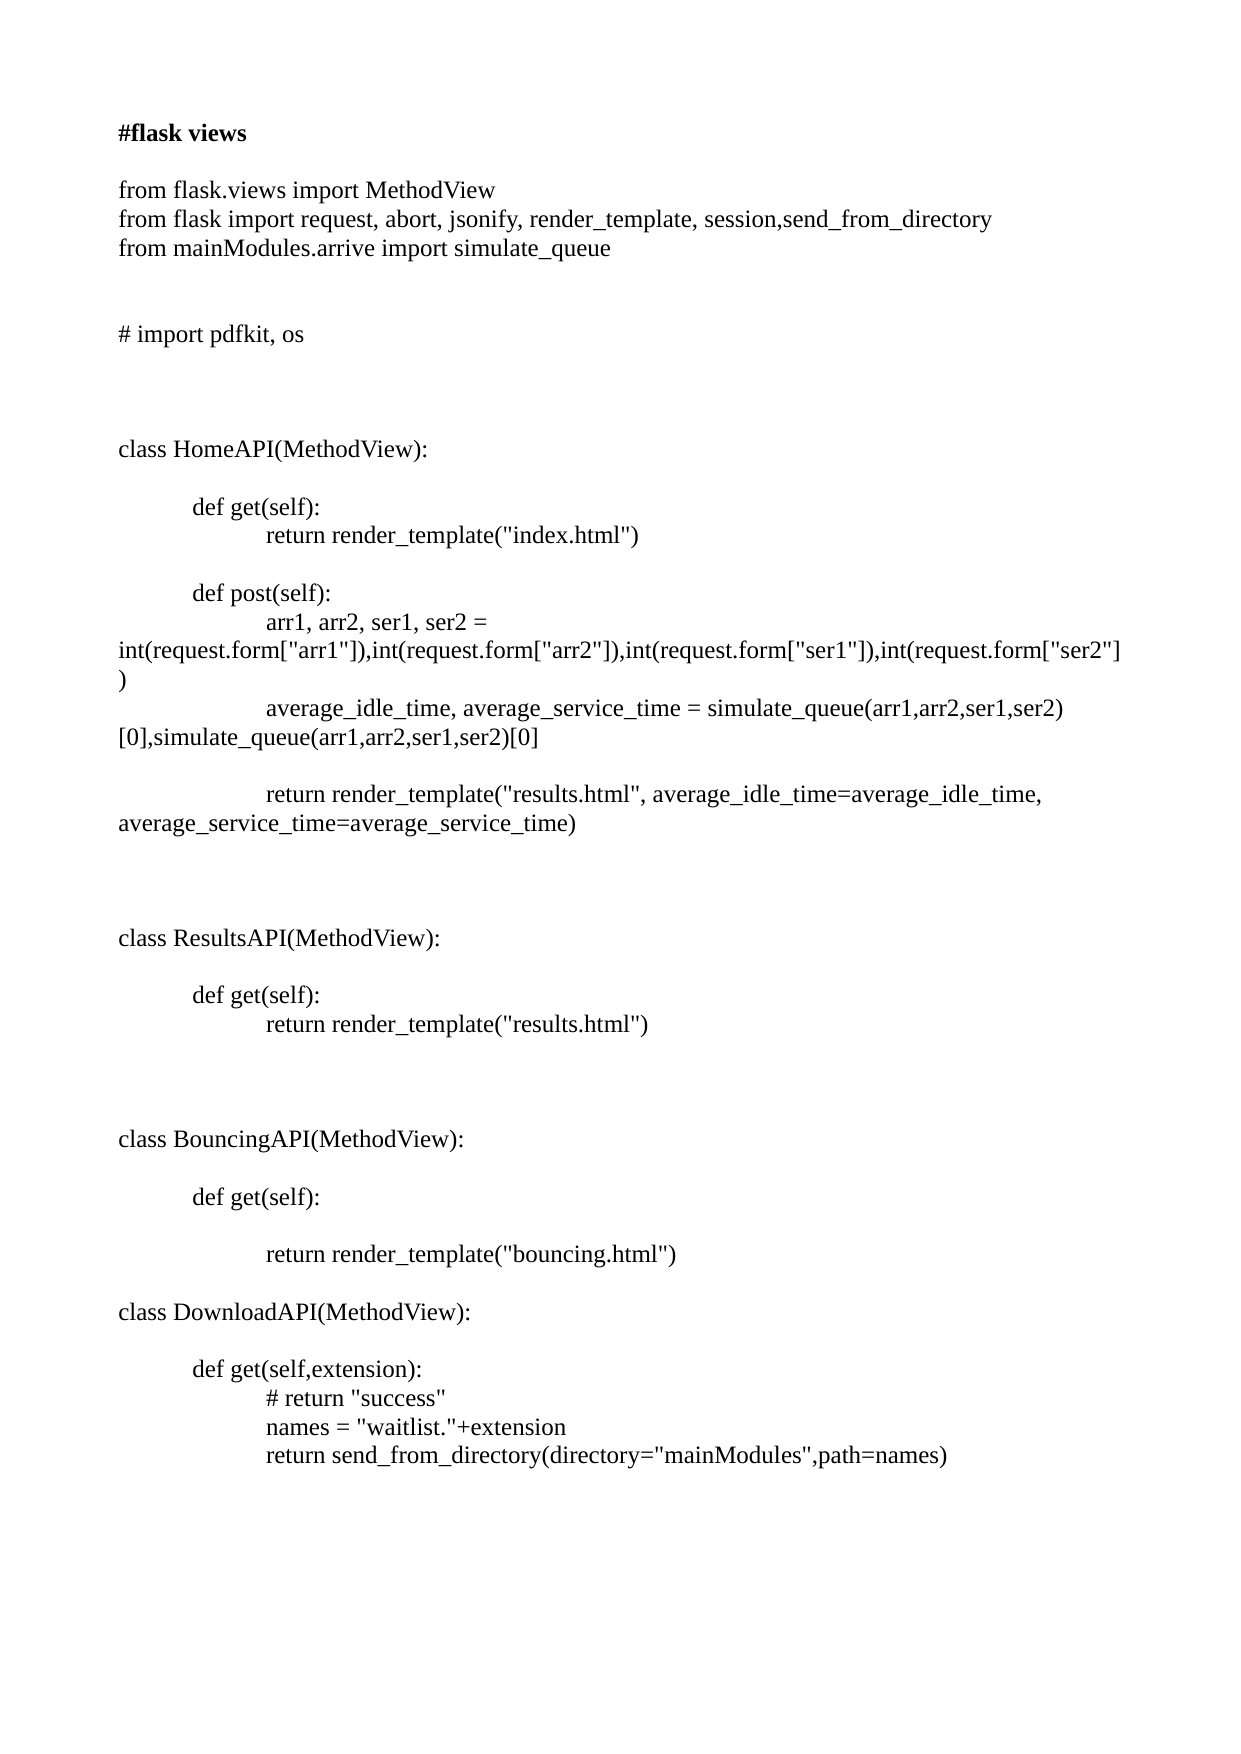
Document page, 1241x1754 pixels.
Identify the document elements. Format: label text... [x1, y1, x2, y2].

text return send_from_directory(directory="mainModules",path=names) [118, 1441, 1122, 1469]
text def get(self): [118, 492, 1122, 521]
text def get(self,extension): [118, 1354, 1122, 1383]
text # import pdfkit, os [118, 319, 1122, 348]
text return render_template("index.html") [118, 521, 1122, 549]
text arr1, arr2, ser1, ser2 = int(request.form["arr1"]),int(request.form["arr2"]),int(request.form["ser1"]),int(request.form["ser2"]) [118, 607, 1122, 693]
text class BouncingAPI(MethodView): [118, 1124, 1122, 1153]
text return render_template("results.html") [118, 1009, 1122, 1038]
text # return "success" [118, 1383, 1122, 1412]
text average_idle_time, average_service_time = simulate_queue(arr1,arr2,ser1,ser2)[0],simulate_queue(arr1,arr2,ser1,ser2)[0] [118, 693, 1122, 751]
text from mainModules.arrive import simulate_queue [118, 233, 1122, 262]
text def get(self): [118, 981, 1122, 1009]
text class ResultsAPI(MethodView): [118, 923, 1122, 952]
text from flask import request, abort, jsonify, render_template, session,send_from_directory [118, 204, 1122, 233]
text return render_template("bouncing.html") [118, 1239, 1122, 1268]
text def get(self): [118, 1182, 1122, 1211]
text class DownloadAPI(MethodView): [118, 1297, 1122, 1326]
text #flask views [118, 118, 1122, 147]
text def post(self): [118, 578, 1122, 607]
text return render_template("results.html", average_idle_time=average_idle_time, average_service_time=average_service_time) [118, 779, 1122, 837]
text names = "waitlist."+extension [118, 1412, 1122, 1441]
text from flask.views import MethodView [118, 176, 1122, 204]
text class HomeAPI(MethodView): [118, 434, 1122, 463]
